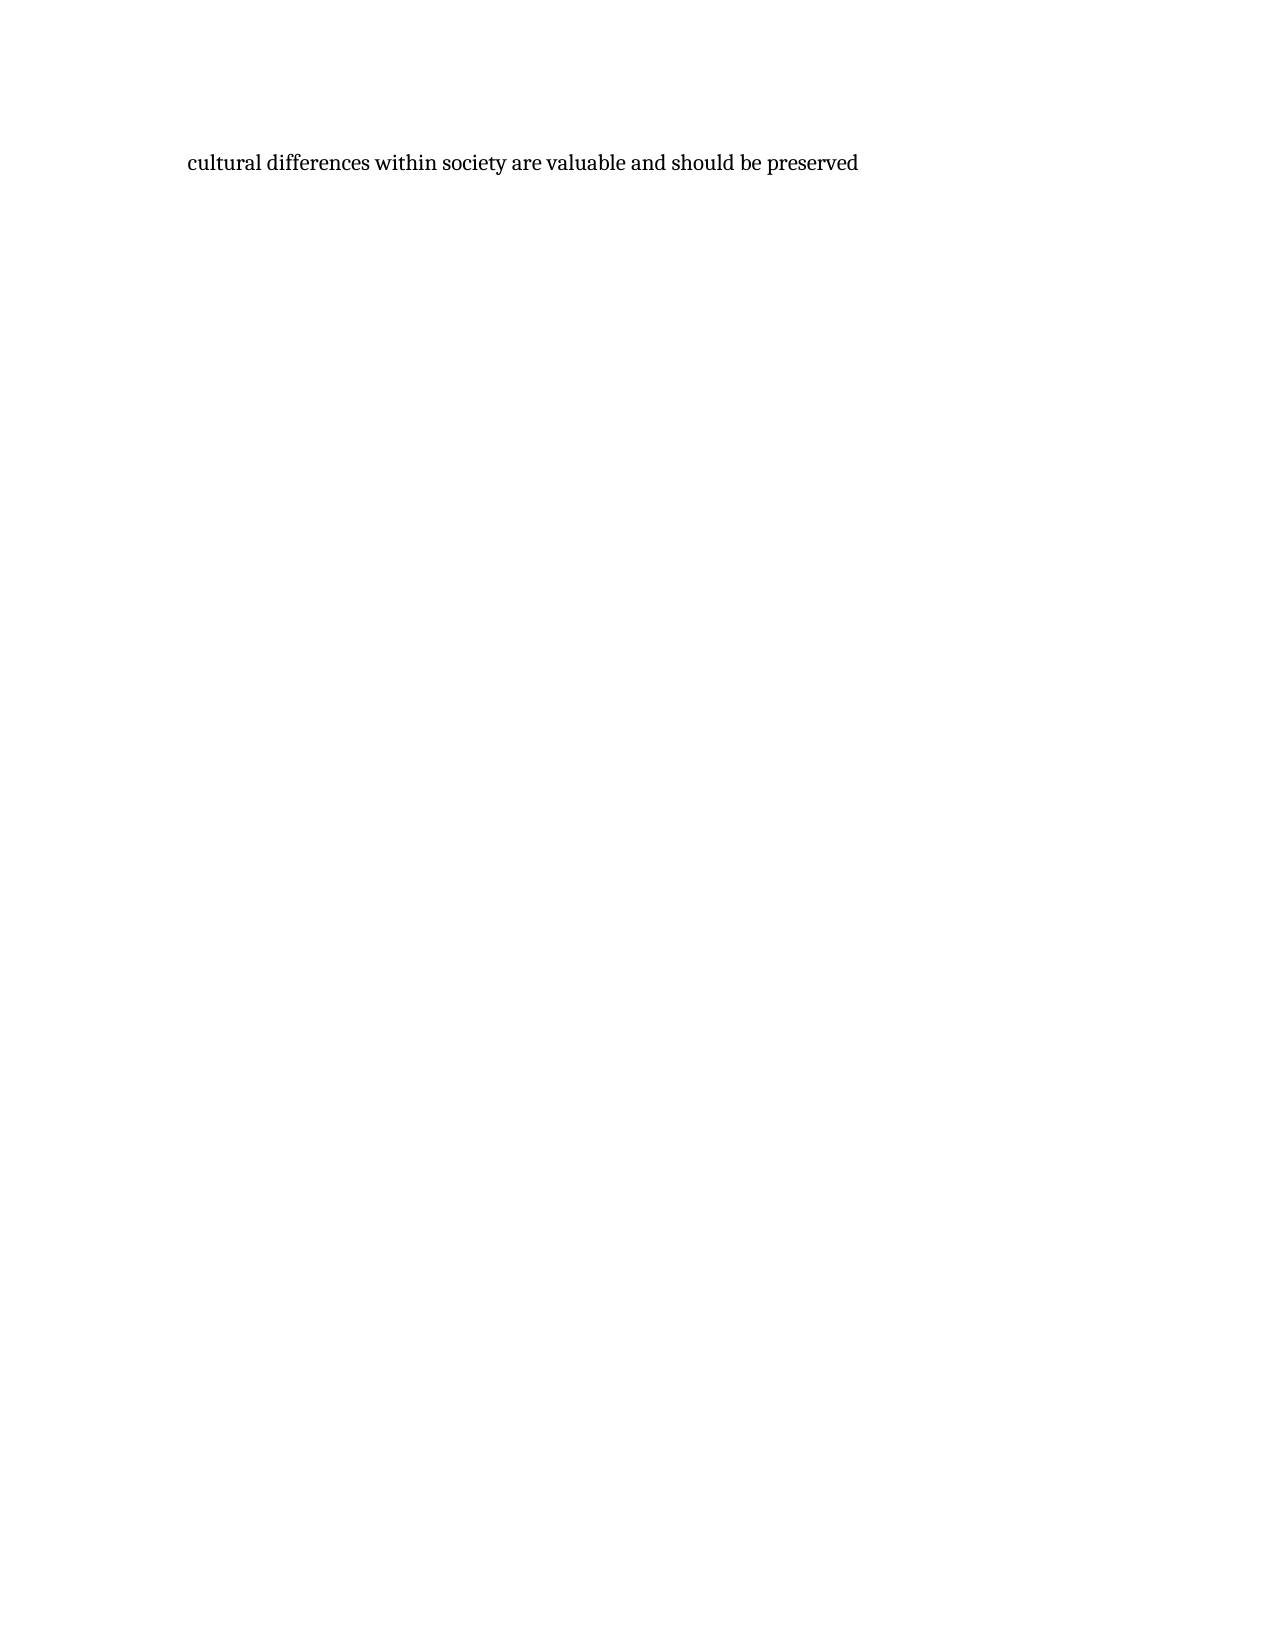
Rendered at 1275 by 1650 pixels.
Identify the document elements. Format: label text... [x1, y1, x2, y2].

text cultural differences within society are valuable and should be preserved [187, 150, 1087, 176]
